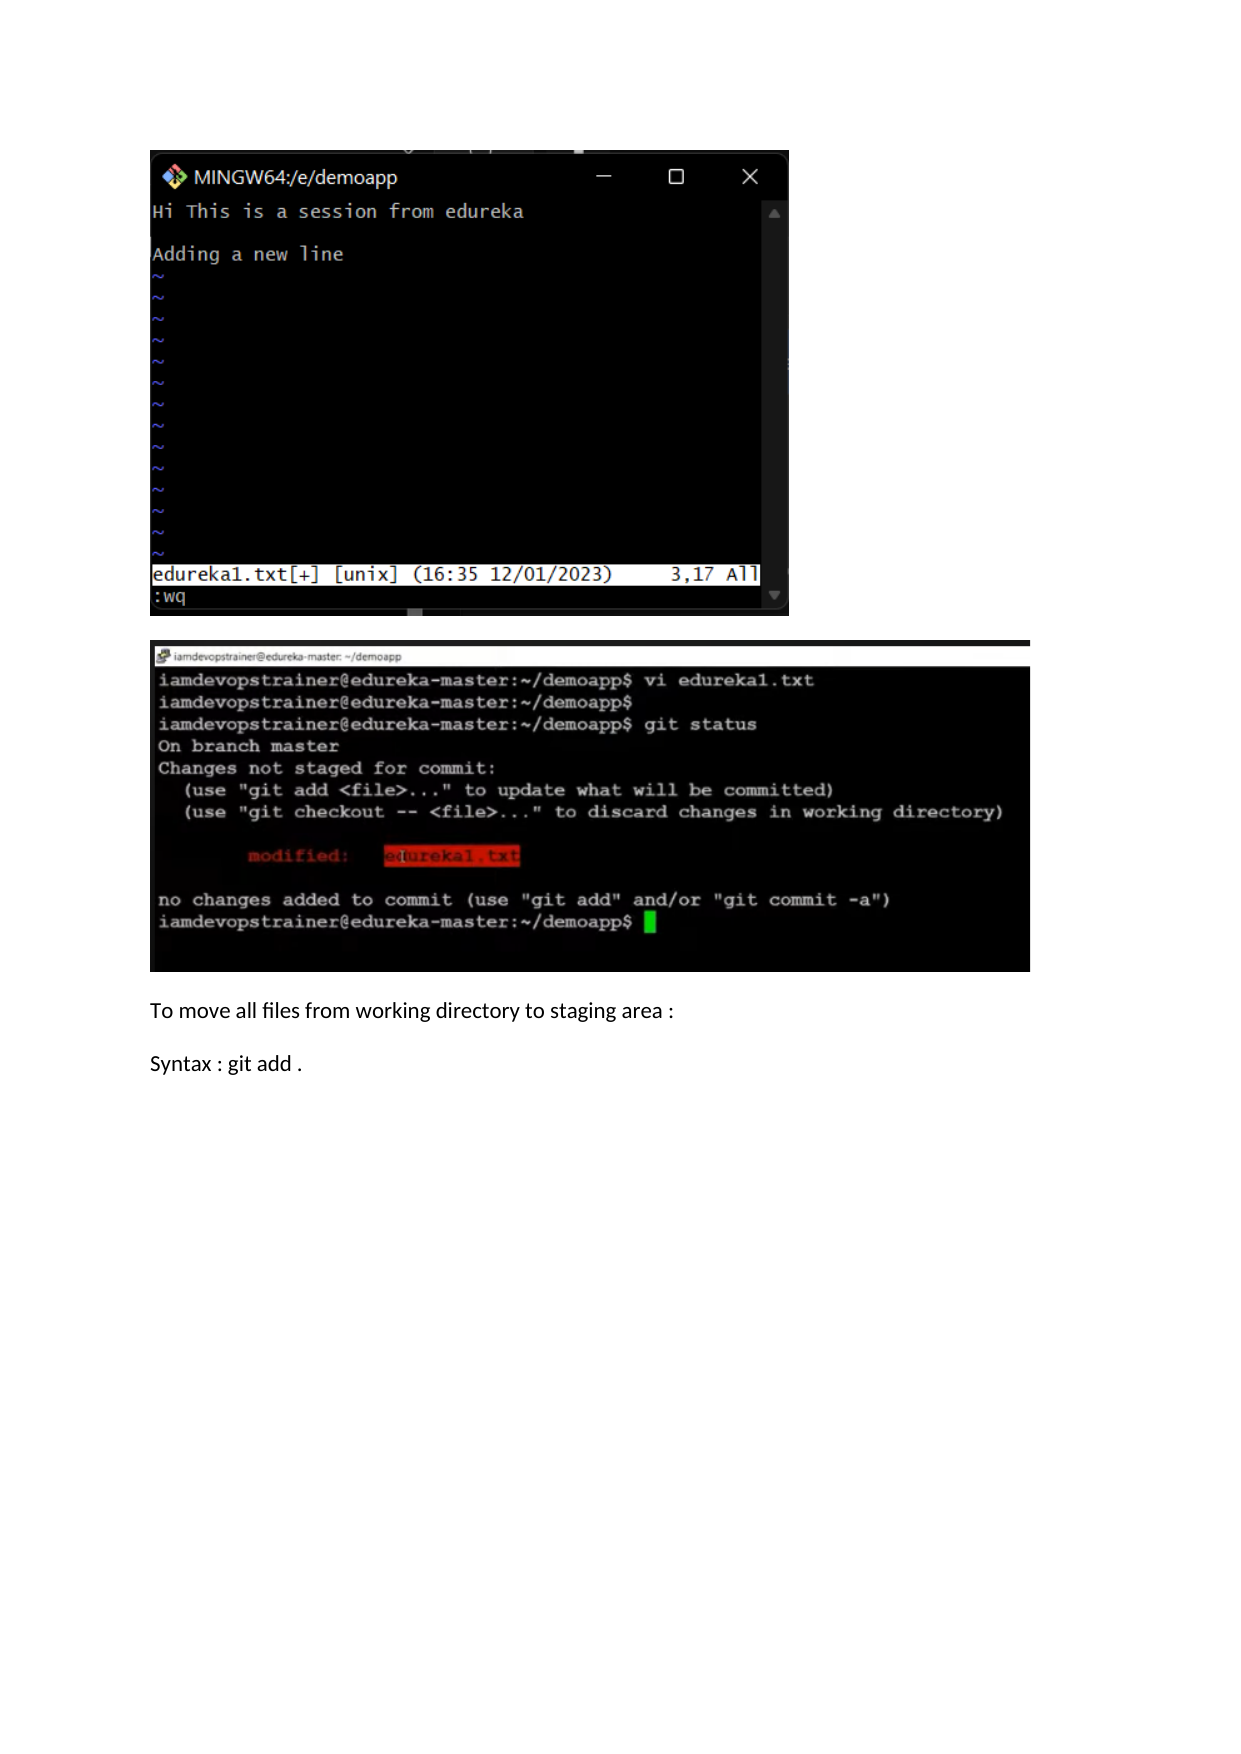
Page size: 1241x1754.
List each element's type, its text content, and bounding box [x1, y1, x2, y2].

picture [150, 150, 789, 616]
picture [150, 640, 1030, 972]
text To move all files from working directory to staging area : [150, 996, 1090, 1024]
text Syntax : git add . [150, 1049, 1090, 1077]
